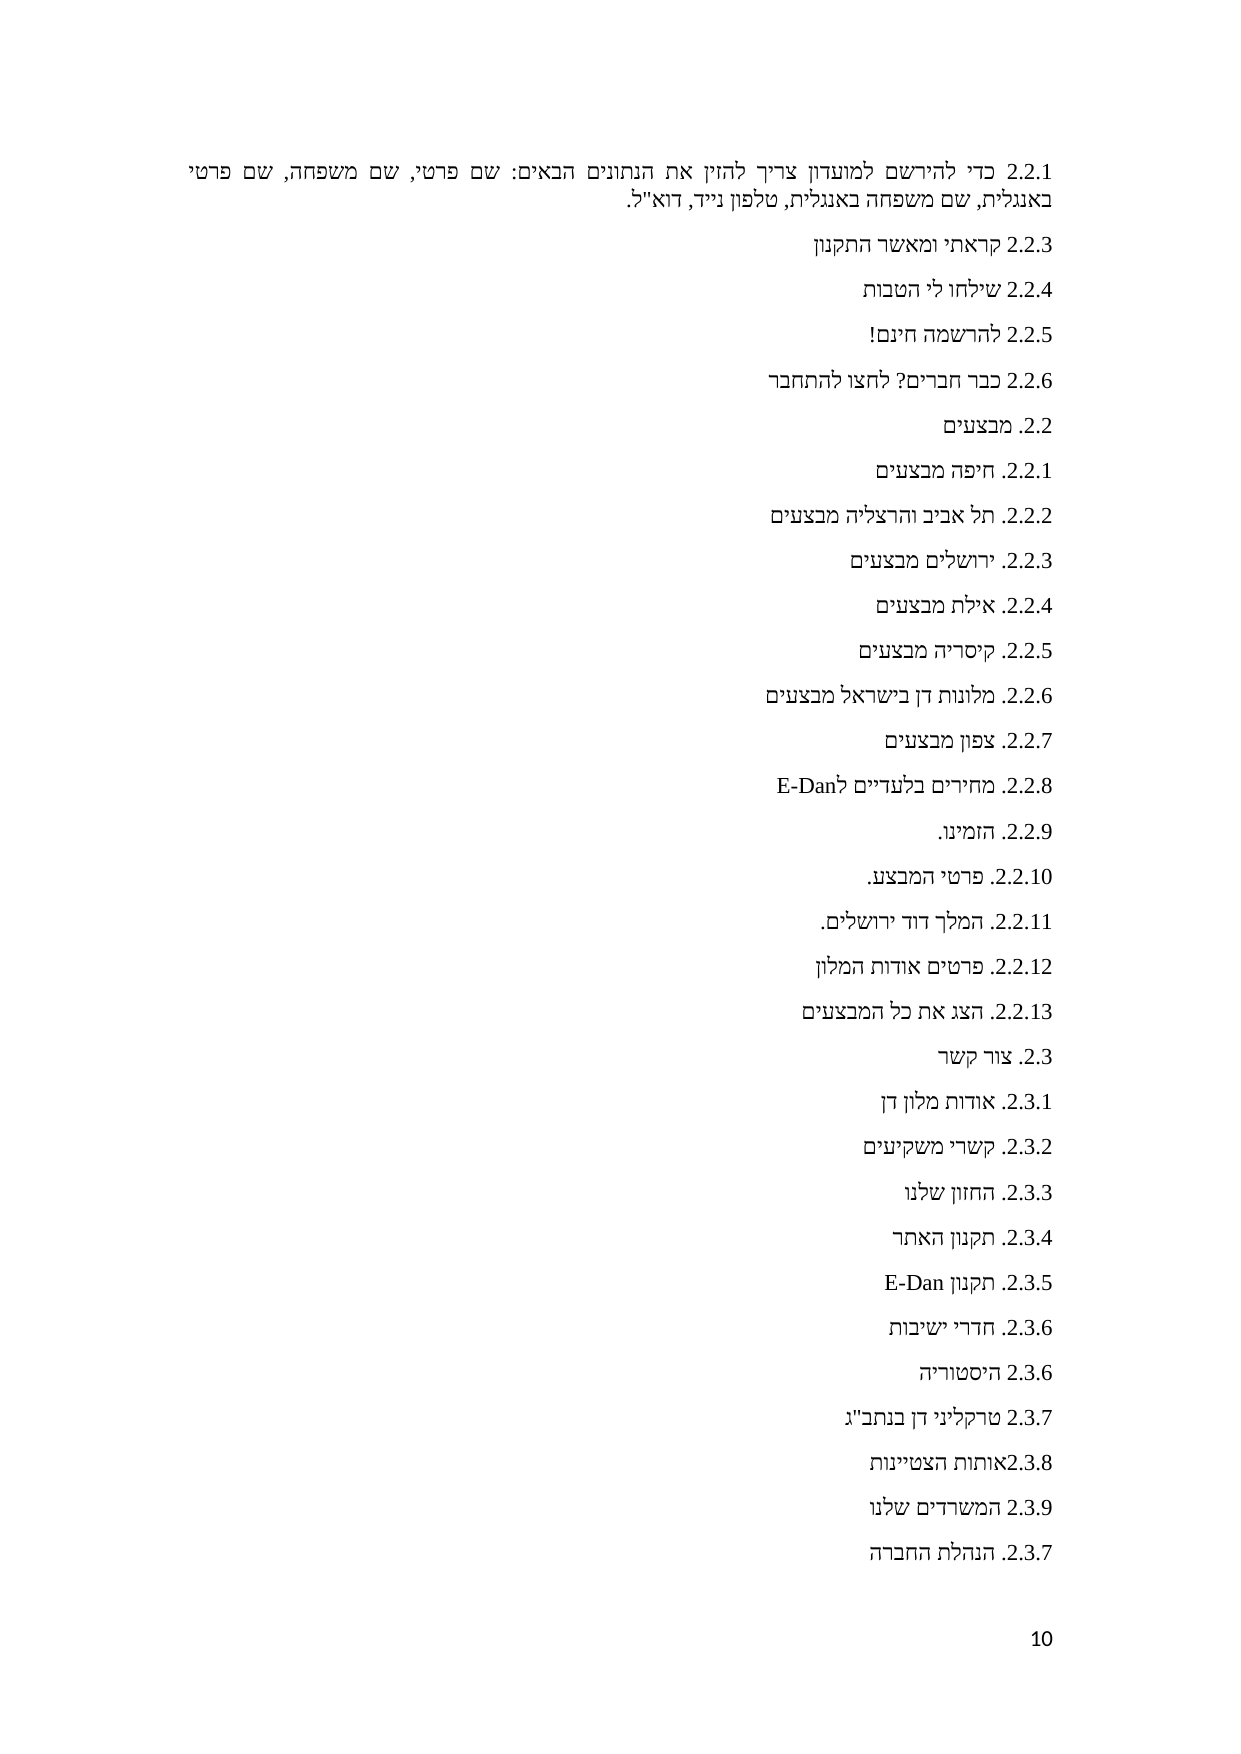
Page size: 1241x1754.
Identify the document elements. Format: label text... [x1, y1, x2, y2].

text 2.2.1. חיפה מבצעים [187, 457, 1053, 483]
text 2.2.5 להרשמה חינם! [187, 322, 1053, 348]
text 2.2.2. תל אביב והרצליה מבצעים [187, 502, 1053, 528]
text 2.2.6 כבר חברים? לחצו להתחבר [187, 367, 1053, 393]
text 2.3.7 טרקליני דן בנתב"ג [187, 1404, 1053, 1430]
text 2.2.3 קראתי ומאשר התקנון [187, 231, 1053, 258]
text 2.3.6. חדרי ישיבות [187, 1314, 1053, 1340]
text 2.2.13. הצג את כל המבצעים [187, 998, 1053, 1024]
text 2.3.3. החזון שלנו [187, 1178, 1053, 1205]
text 2.2.5. קיסריה מבצעים [187, 637, 1053, 664]
text 2.3.5. תקנון E-Dan [187, 1269, 1053, 1295]
text 2.2.10. פרטי המבצע. [187, 863, 1053, 889]
text 2.2. מבצעים [187, 412, 1053, 438]
text 2.3.2. קשרי משקיעים [187, 1133, 1053, 1160]
text 2.3.7. הנהלת החברה [187, 1539, 1053, 1566]
text 2.2.12. פרטים אודות המלון [187, 953, 1053, 979]
text 2.2.1 כדי להירשם למועדון צריך להזין את הנתונים הבאים: שם פרטי, שם משפחה, שם פרטי באנגלית, שם משפחה באנגלית, טלפון נייד, דוא"ל. [187, 158, 1053, 213]
text 2.3.6 היסטוריה [187, 1359, 1053, 1385]
text 2.3.4. תקנון האתר [187, 1224, 1053, 1250]
text 2.2.9. הזמינו. [187, 818, 1053, 844]
text 2.3.8אותות הצטיינות [187, 1449, 1053, 1476]
text 2.2.4. אילת מבצעים [187, 592, 1053, 618]
text 2.3. צור קשר [187, 1043, 1053, 1069]
text 2.2.7. צפון מבצעים [187, 727, 1053, 754]
text 2.2.4 שילחו לי הטבות [187, 276, 1053, 303]
text 2.2.3. ירושלים מבצעים [187, 547, 1053, 573]
text 2.2.6. מלונות דן בישראל מבצעים [187, 682, 1053, 709]
text 2.2.8. מחירים בלעדיים לE-Dan [187, 773, 1053, 799]
text 2.3.9 המשרדים שלנו [187, 1494, 1053, 1521]
text 2.3.1. אודות מלון דן [187, 1088, 1053, 1115]
text 2.2.11. המלך דוד ירושלים. [187, 908, 1053, 934]
